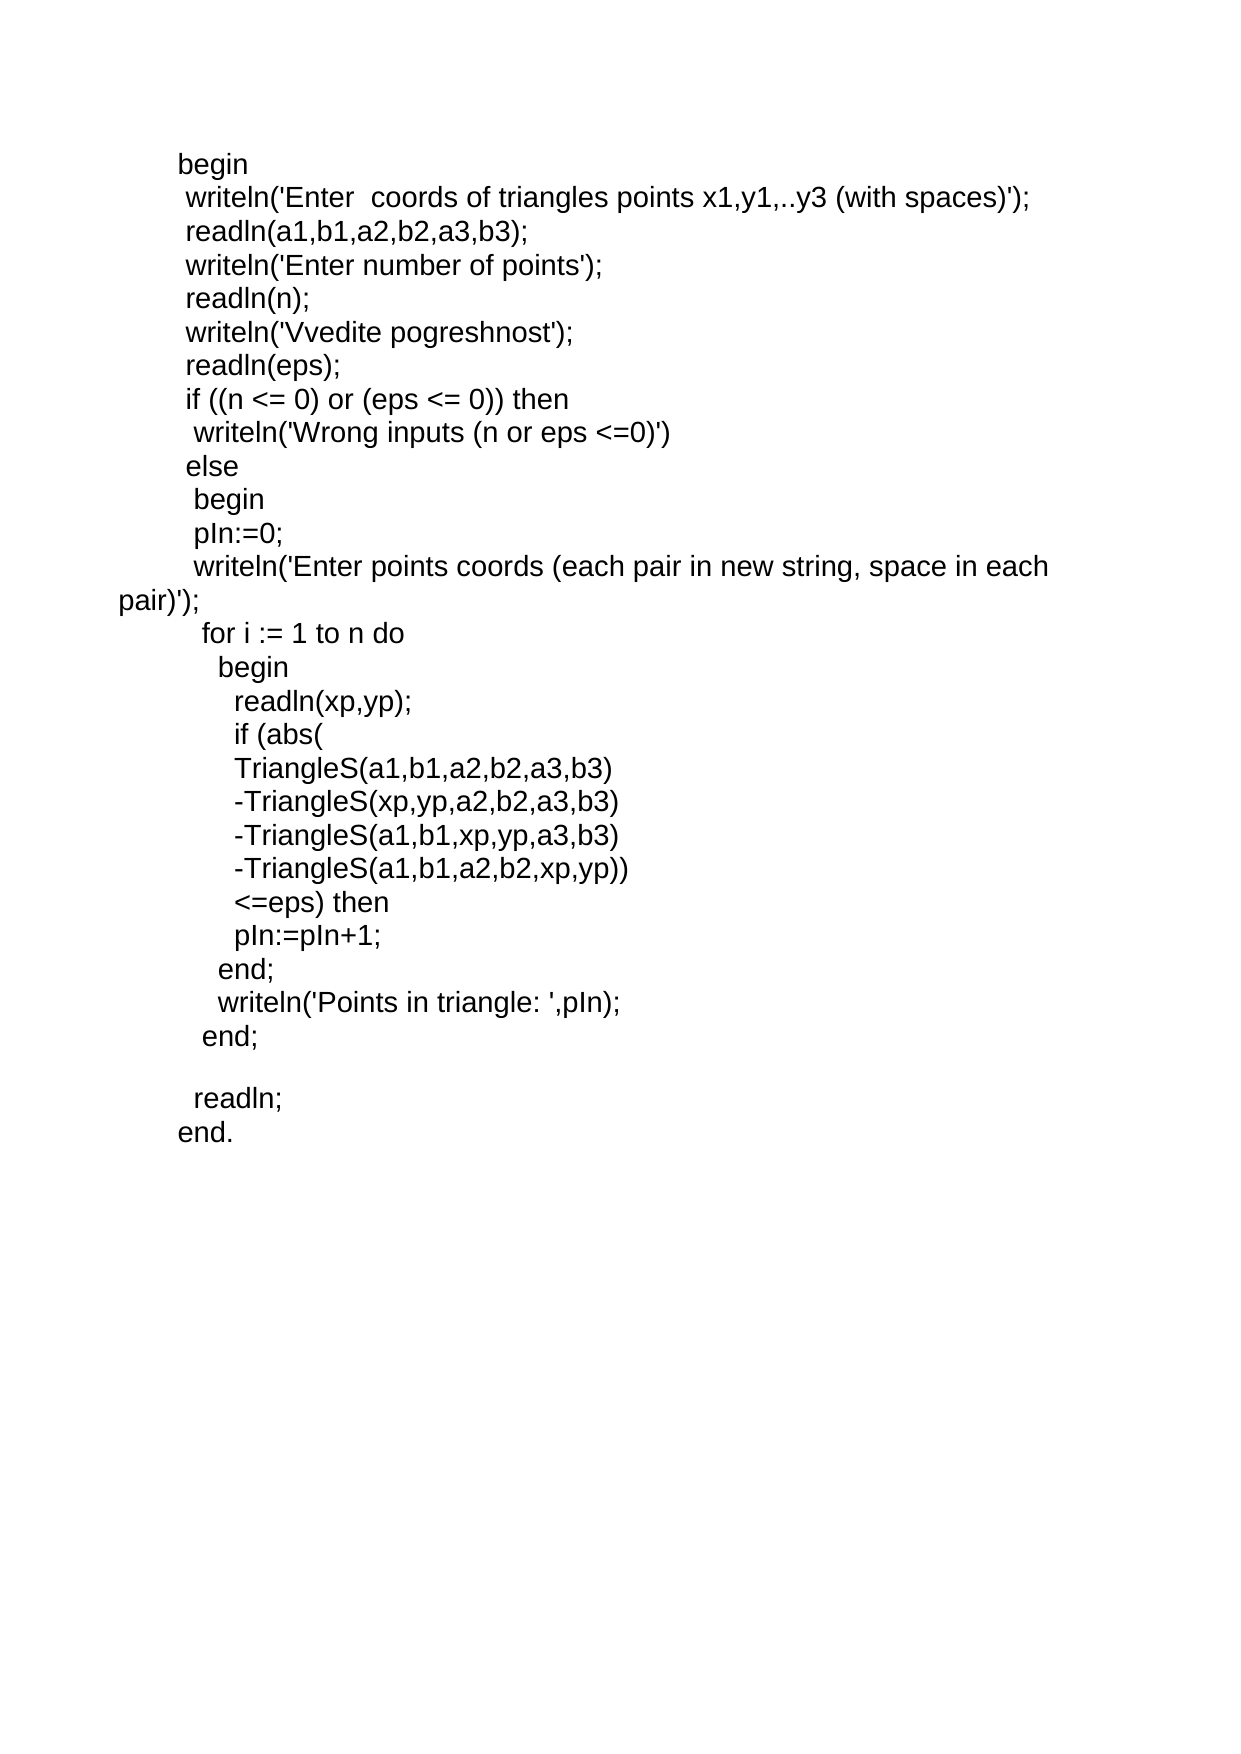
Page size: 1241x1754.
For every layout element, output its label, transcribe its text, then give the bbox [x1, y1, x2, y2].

text writeln('Enter number of points'); [118, 247, 1122, 281]
text writeln('Enter coords of triangles points x1,y1,..y3 (with spaces)'); [118, 180, 1122, 214]
text for i := 1 to n do [118, 616, 1122, 650]
text begin [118, 650, 1122, 683]
text writeln('Enter points coords (each pair in new string, space in each pair)'); [118, 549, 1122, 616]
text writeln('Wrong inputs (n or eps <=0)') [118, 415, 1122, 449]
text end; [118, 952, 1122, 985]
text begin [118, 482, 1122, 516]
text TriangleS(a1,b1,a2,b2,a3,b3) [118, 751, 1122, 784]
text readln(eps); [118, 348, 1122, 382]
text -TriangleS(a1,b1,xp,yp,a3,b3) [118, 818, 1122, 851]
text readln(n); [118, 281, 1122, 314]
text if (abs( [118, 717, 1122, 751]
text end. [118, 1115, 1122, 1148]
text -TriangleS(a1,b1,a2,b2,xp,yp)) [118, 851, 1122, 885]
text pIn:=pIn+1; [118, 918, 1122, 952]
text writeln('Points in triangle: ',pIn); [118, 985, 1122, 1019]
text readln(a1,b1,a2,b2,a3,b3); [118, 214, 1122, 247]
text else [118, 449, 1122, 482]
text pIn:=0; [118, 516, 1122, 549]
text -TriangleS(xp,yp,a2,b2,a3,b3) [118, 784, 1122, 818]
text end; [118, 1019, 1122, 1052]
text readln(xp,yp); [118, 683, 1122, 717]
text writeln('Vvedite pogreshnost'); [118, 314, 1122, 348]
text readln; [118, 1081, 1122, 1115]
text <=eps) then [118, 885, 1122, 918]
text if ((n <= 0) or (eps <= 0)) then [118, 382, 1122, 415]
text begin [118, 147, 1122, 180]
